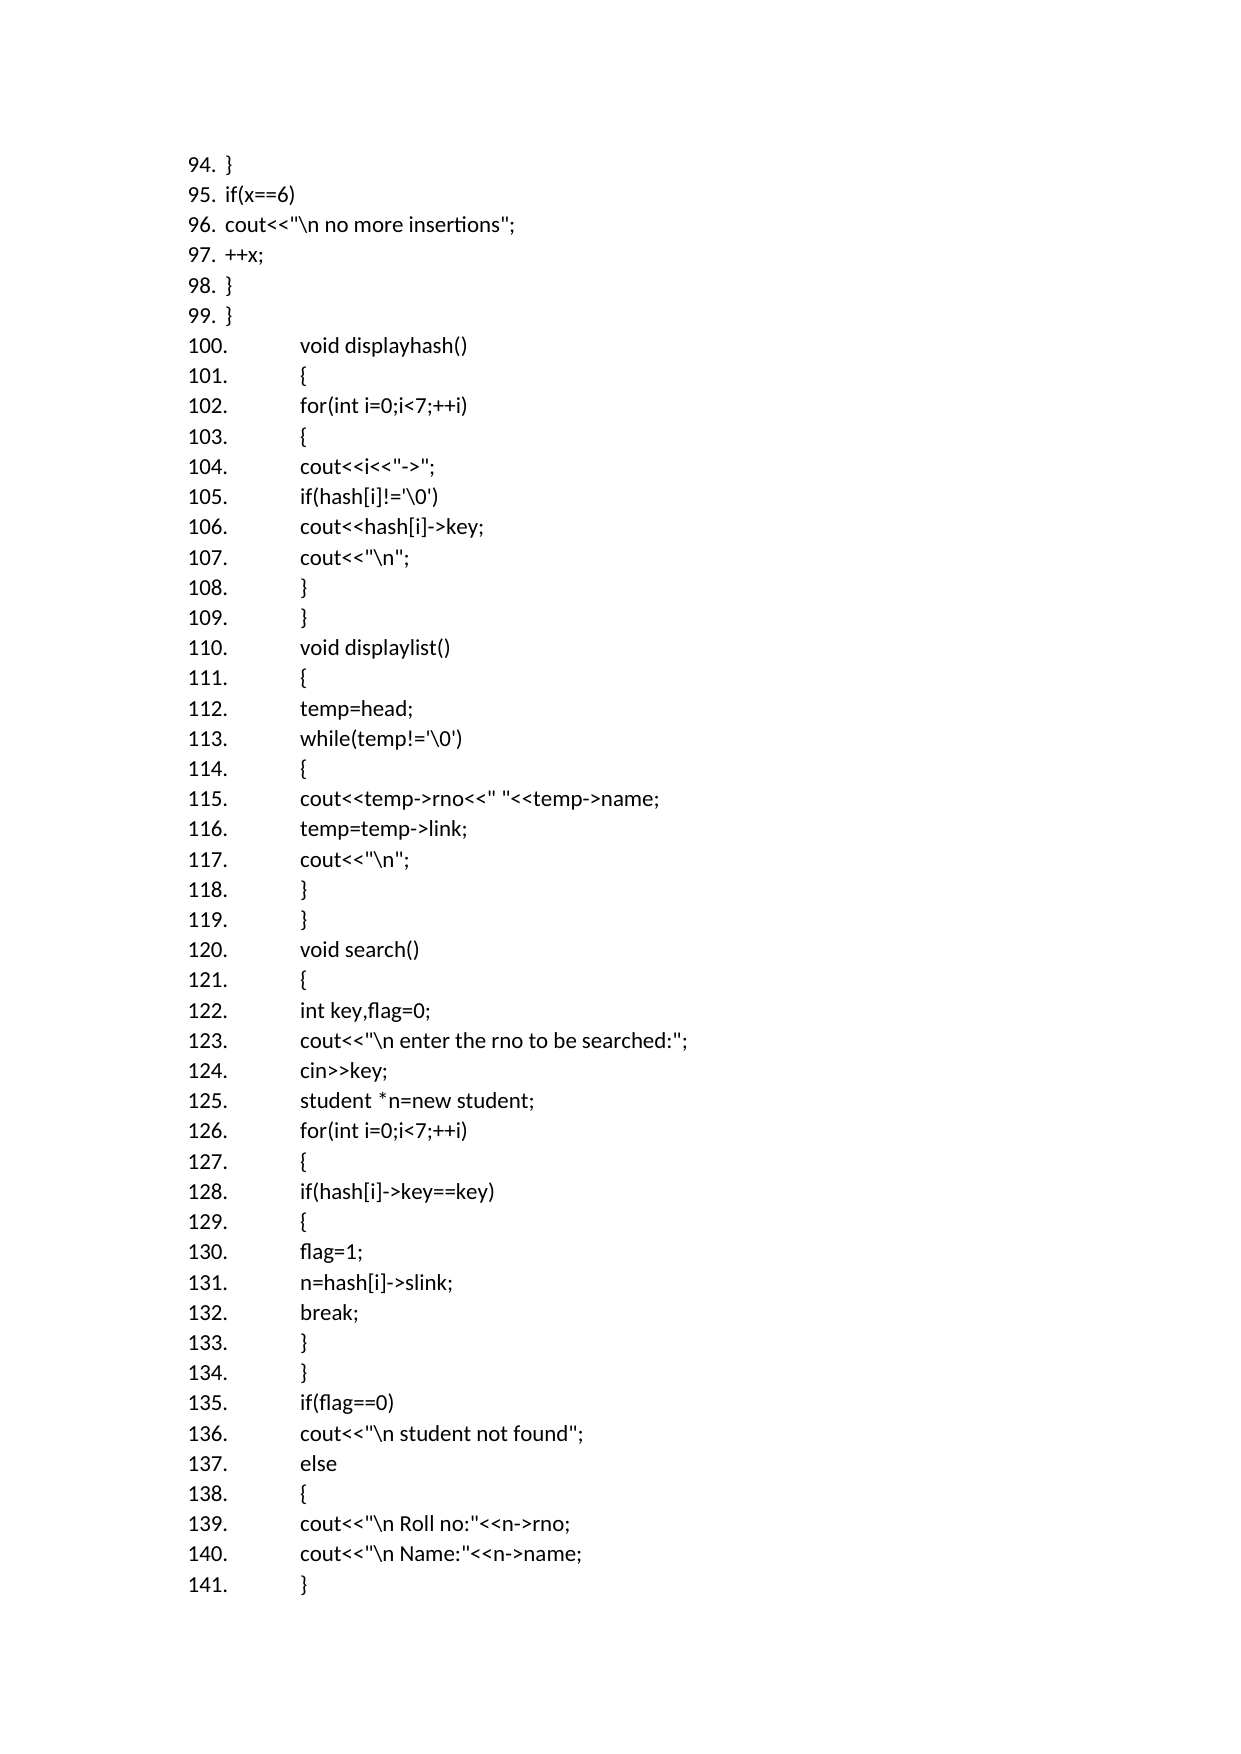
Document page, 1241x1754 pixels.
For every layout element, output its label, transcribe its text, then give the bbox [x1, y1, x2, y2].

list temp=temp->link; [187, 814, 1090, 843]
list if(hash[i]!='\0') [187, 482, 1090, 510]
list cin>>key; [187, 1056, 1090, 1084]
list if(x==6) [187, 180, 1090, 208]
list } [187, 1328, 1090, 1356]
list cout<<temp->rno<<" "<<temp->name; [187, 784, 1090, 812]
list void displaylist() [187, 633, 1090, 661]
list cout<<hash[i]->key; [187, 512, 1090, 541]
list } [187, 603, 1090, 631]
list student *n=new student; [187, 1086, 1090, 1114]
list cout<<i<<"->"; [187, 452, 1090, 480]
list } [187, 573, 1090, 601]
list } [187, 905, 1090, 933]
list } [187, 1358, 1090, 1386]
list flag=1; [187, 1237, 1090, 1266]
list { [187, 1207, 1090, 1235]
list { [187, 966, 1090, 994]
list { [187, 754, 1090, 782]
list int key,flag=0; [187, 996, 1090, 1024]
list break; [187, 1298, 1090, 1326]
list } [187, 875, 1090, 903]
list cout<<"\n Roll no:"<<n->rno; [187, 1509, 1090, 1537]
list temp=head; [187, 694, 1090, 722]
list cout<<"\n"; [187, 543, 1090, 571]
list cout<<"\n student not found"; [187, 1419, 1090, 1447]
list } [187, 271, 1090, 299]
list cout<<"\n Name:"<<n->name; [187, 1539, 1090, 1568]
list for(int i=0;i<7;++i) [187, 1117, 1090, 1145]
list { [187, 422, 1090, 450]
list { [187, 1479, 1090, 1507]
list n=hash[i]->slink; [187, 1268, 1090, 1296]
list if(flag==0) [187, 1388, 1090, 1417]
list cout<<"\n no more insertions"; [187, 210, 1090, 238]
list } [187, 150, 1090, 178]
list cout<<"\n enter the rno to be searched:"; [187, 1026, 1090, 1054]
list { [187, 663, 1090, 692]
list void displayhash() [187, 331, 1090, 359]
list ++x; [187, 241, 1090, 269]
list if(hash[i]->key==key) [187, 1177, 1090, 1205]
list void search() [187, 935, 1090, 963]
list cout<<"\n"; [187, 845, 1090, 873]
list else [187, 1449, 1090, 1477]
list while(temp!='\0') [187, 724, 1090, 752]
list { [187, 1147, 1090, 1175]
list } [187, 301, 1090, 329]
list } [187, 1570, 1090, 1598]
list { [187, 361, 1090, 389]
list for(int i=0;i<7;++i) [187, 392, 1090, 420]
